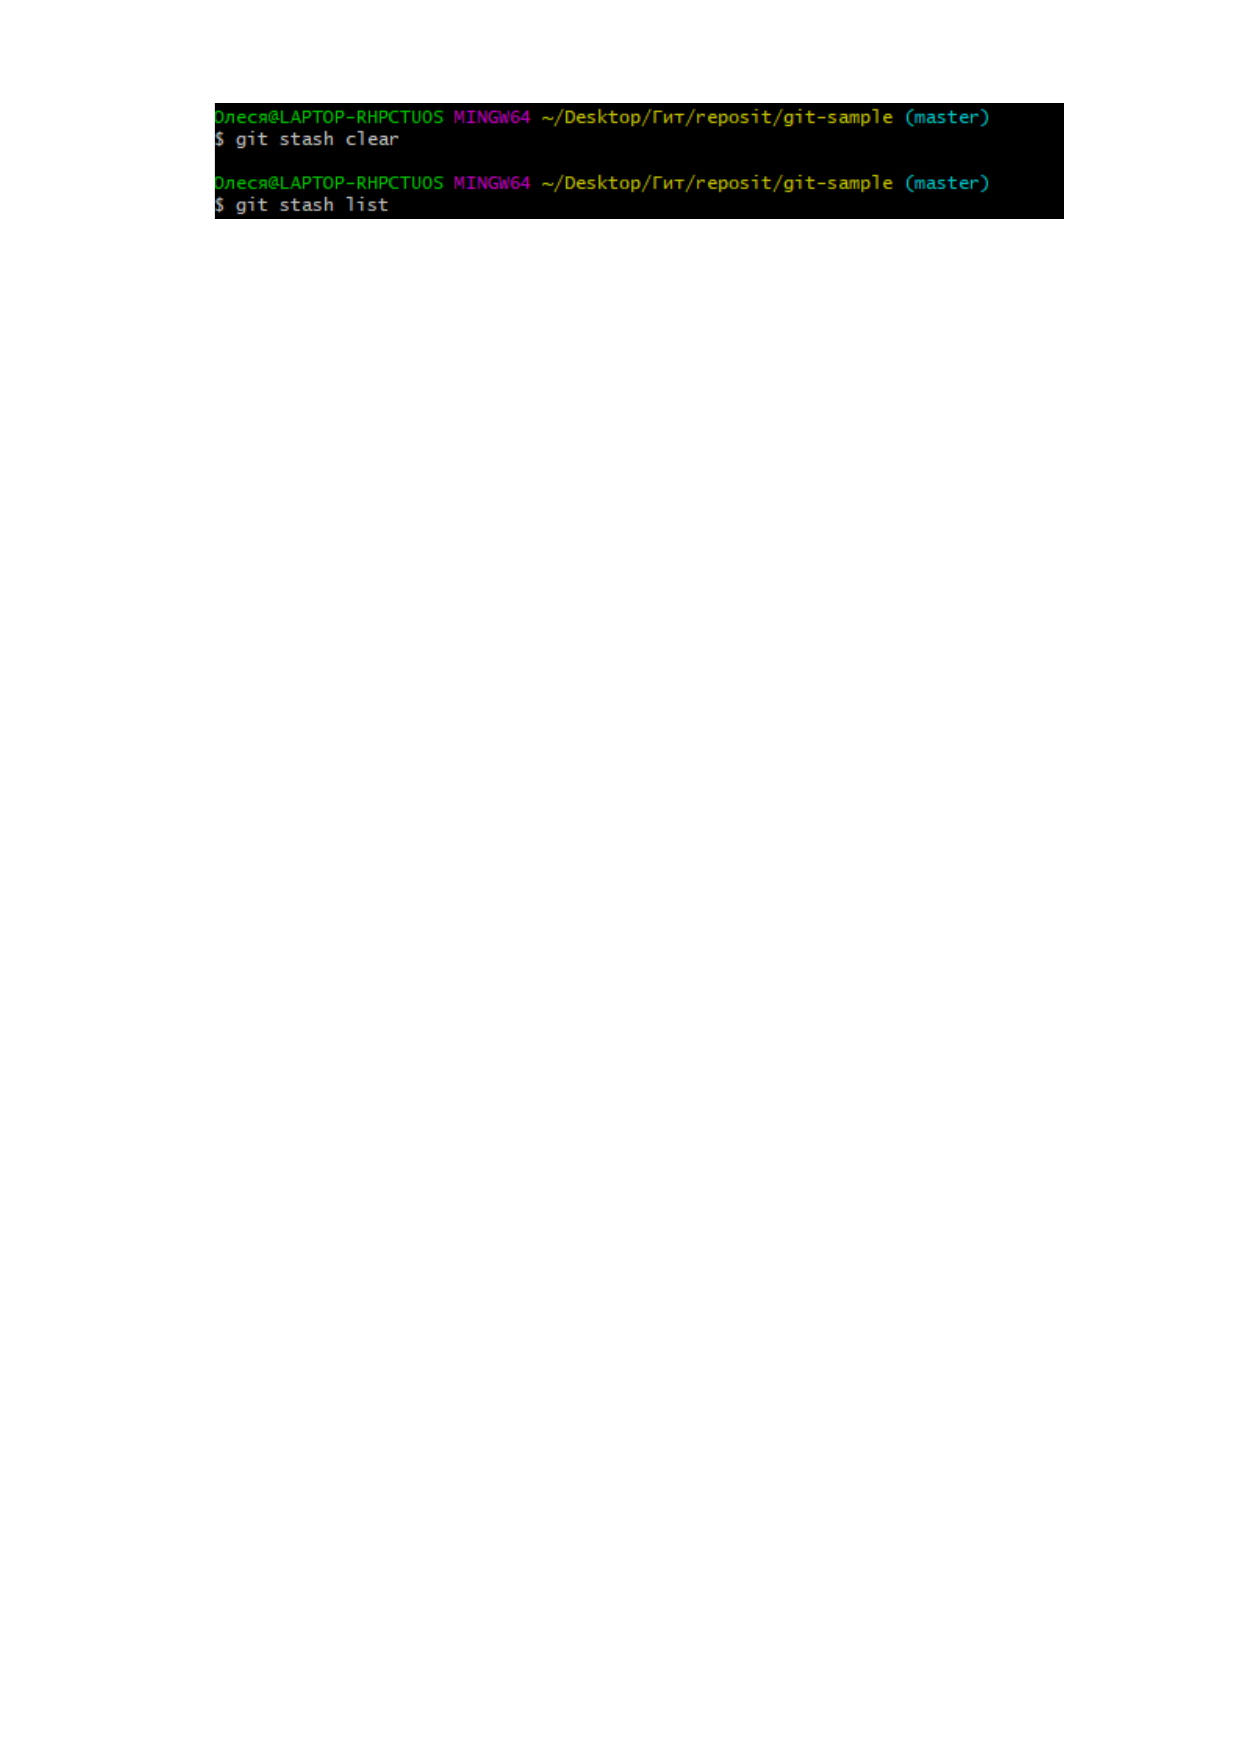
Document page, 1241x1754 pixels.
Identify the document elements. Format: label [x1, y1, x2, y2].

picture [214, 103, 1064, 219]
